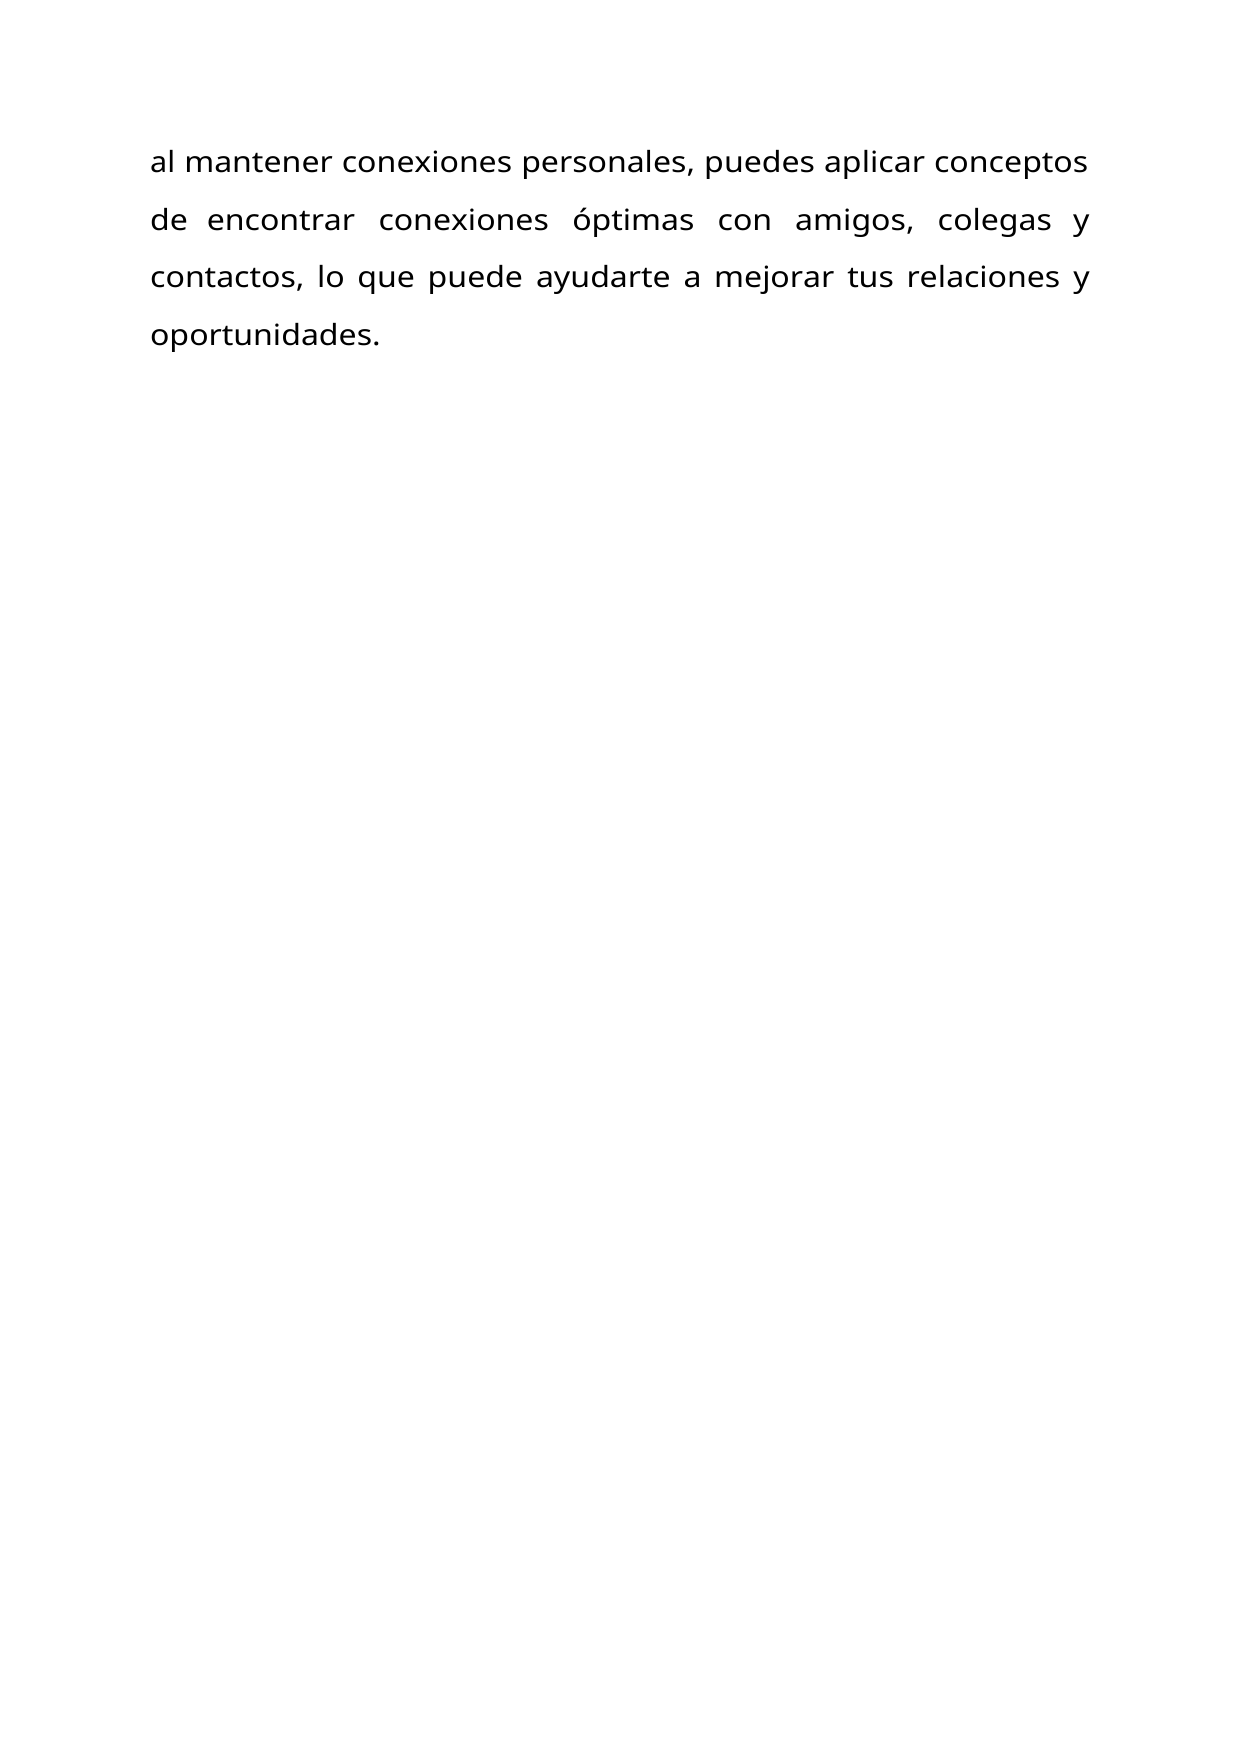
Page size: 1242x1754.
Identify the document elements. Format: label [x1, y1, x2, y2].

text [150, 142, 1089, 354]
